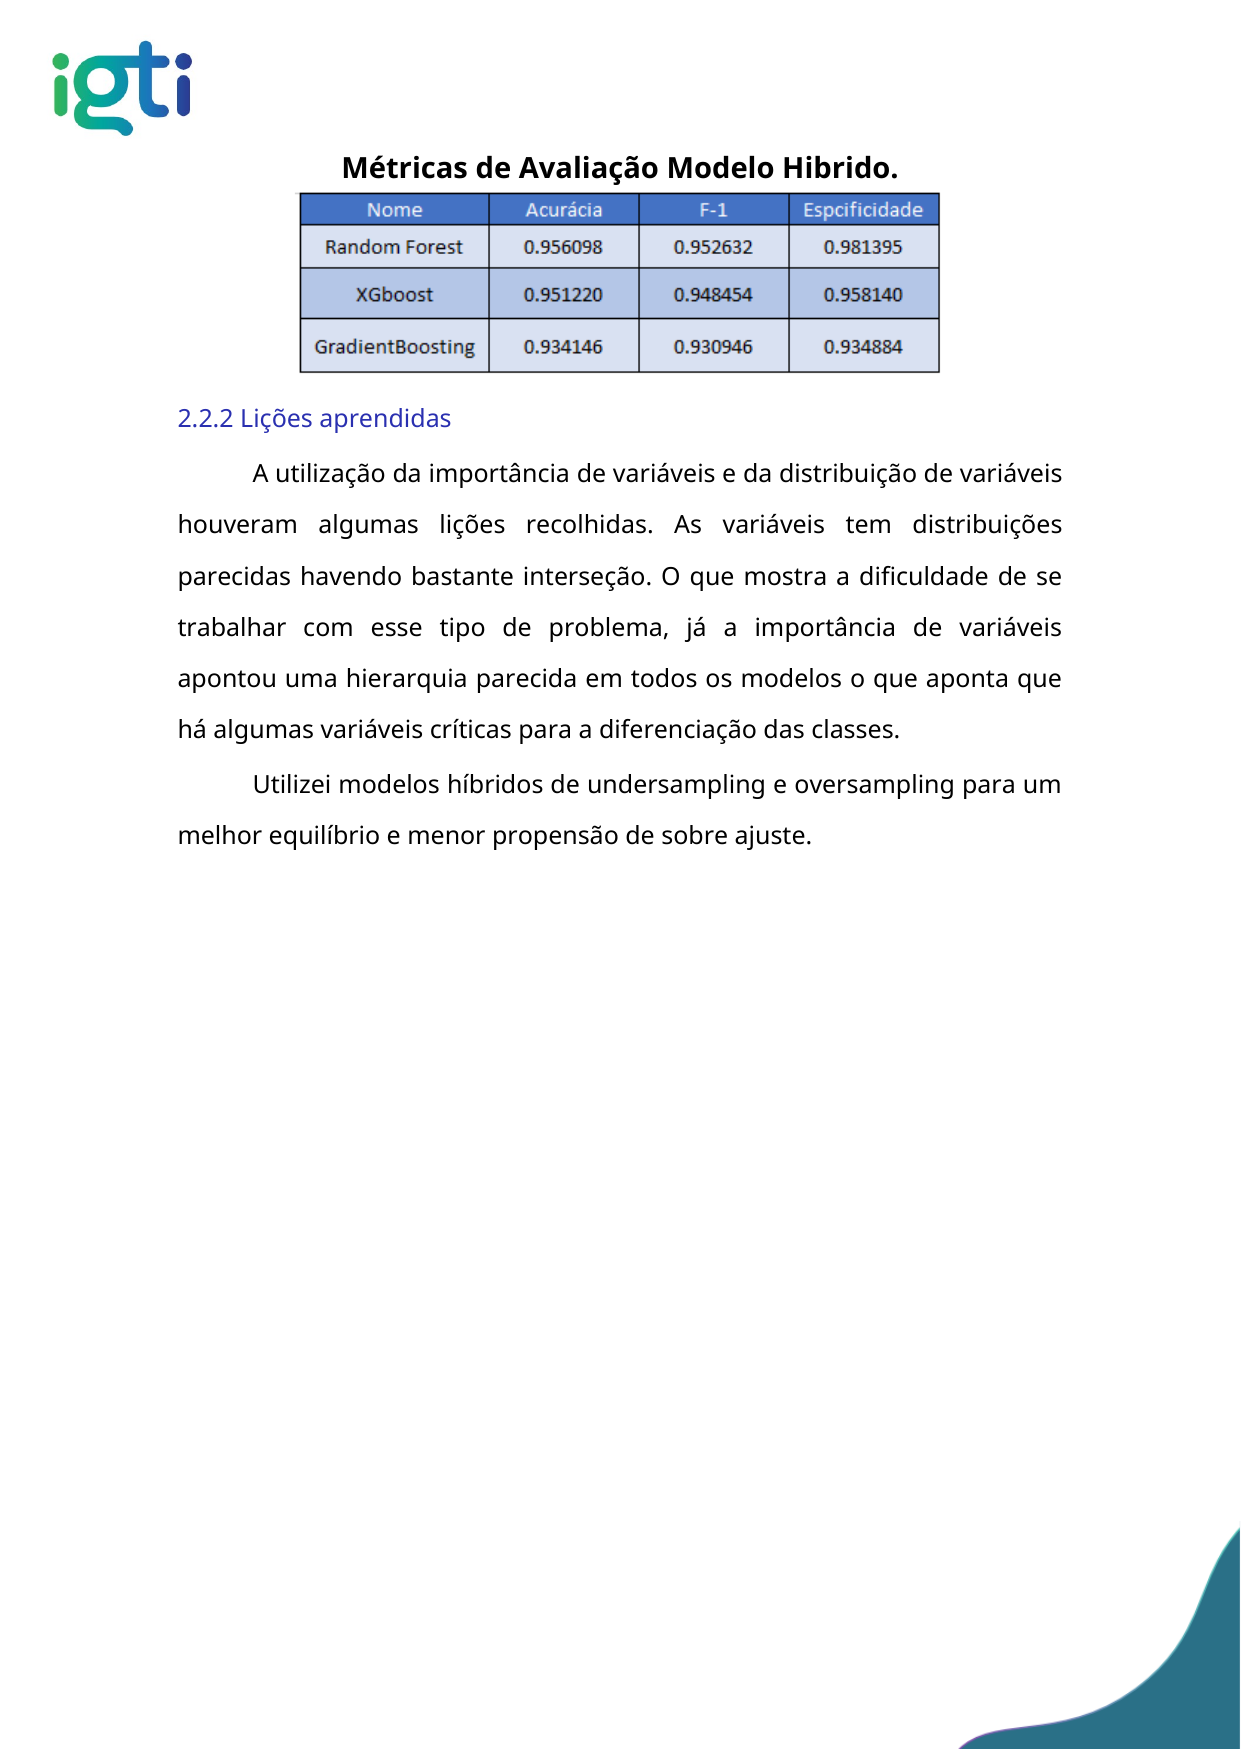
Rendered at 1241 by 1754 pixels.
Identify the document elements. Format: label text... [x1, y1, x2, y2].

subtitle Utilizei modelos híbridos de undersampling e oversampling para um melhor equilíbrio e menor propensão de sobre ajuste. [177, 767, 1063, 852]
picture [37, 34, 205, 141]
picture [294, 187, 946, 385]
picture [954, 1521, 1241, 1749]
subtitle 2.2.2 Lições aprendidas [177, 401, 1063, 435]
subtitle A utilização da importância de variáveis e da distribuição de variáveis houveram algumas lições recolhidas. As variáveis tem distribuições parecidas havendo bastante interseção. O que mostra a dificuldade de se trabalhar com esse tipo de problema, já a importância de variáveis apontou uma hierarquia parecida em todos os modelos o que aponta que há algumas variáveis críticas para a diferenciação das classes. [177, 456, 1063, 745]
